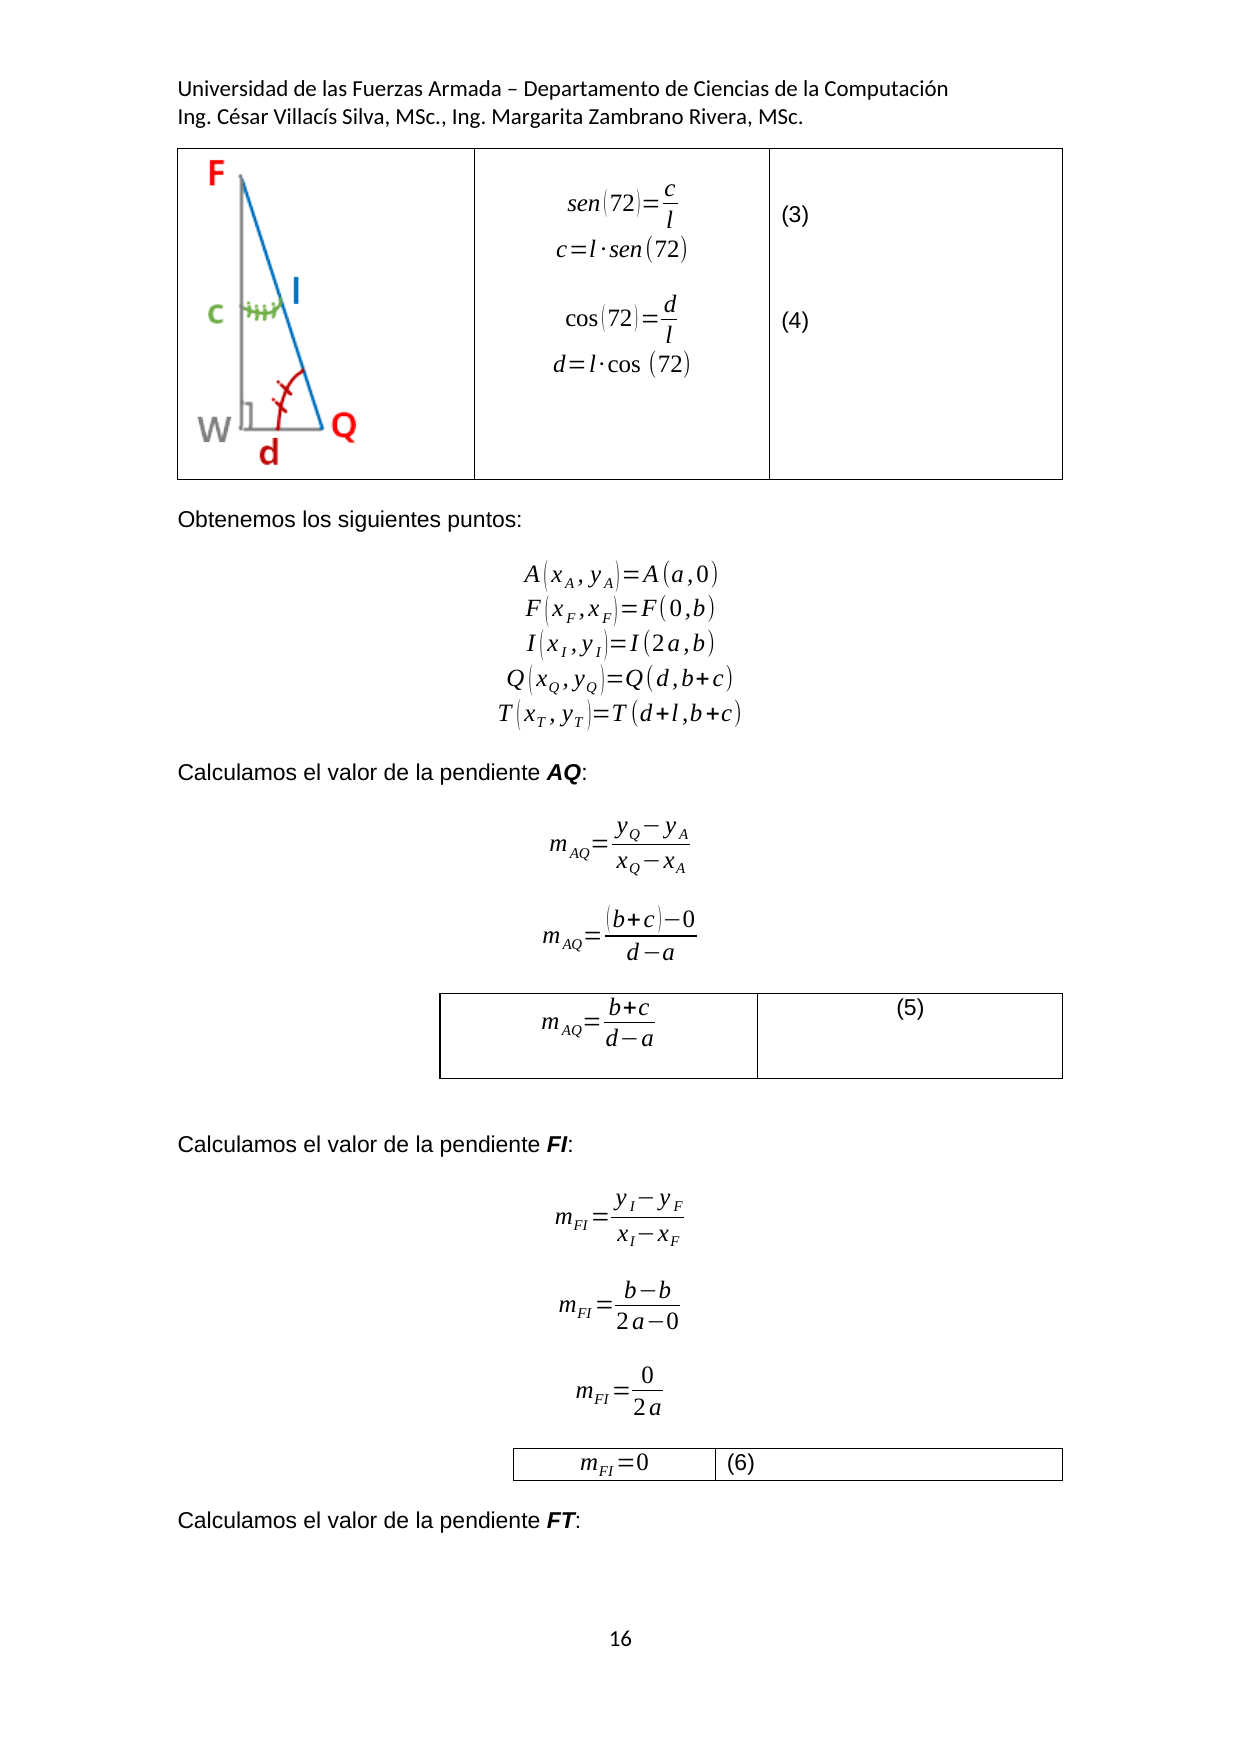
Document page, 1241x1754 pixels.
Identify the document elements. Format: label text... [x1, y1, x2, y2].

table_header (5) [758, 994, 1062, 1078]
table_header [475, 149, 769, 479]
text Obtenemos los siguientes puntos: [177, 506, 1063, 532]
table_header [178, 149, 474, 479]
table_header (6) [716, 1449, 1062, 1480]
table_header [514, 1449, 715, 1480]
table_header (3) (4) [770, 149, 1062, 479]
table_header [441, 994, 757, 1078]
text Calculamos el valor de la pendiente FT: [177, 1507, 1063, 1534]
text Calculamos el valor de la pendiente AQ: [177, 758, 1063, 785]
text Calculamos el valor de la pendiente FI: [177, 1131, 1063, 1157]
